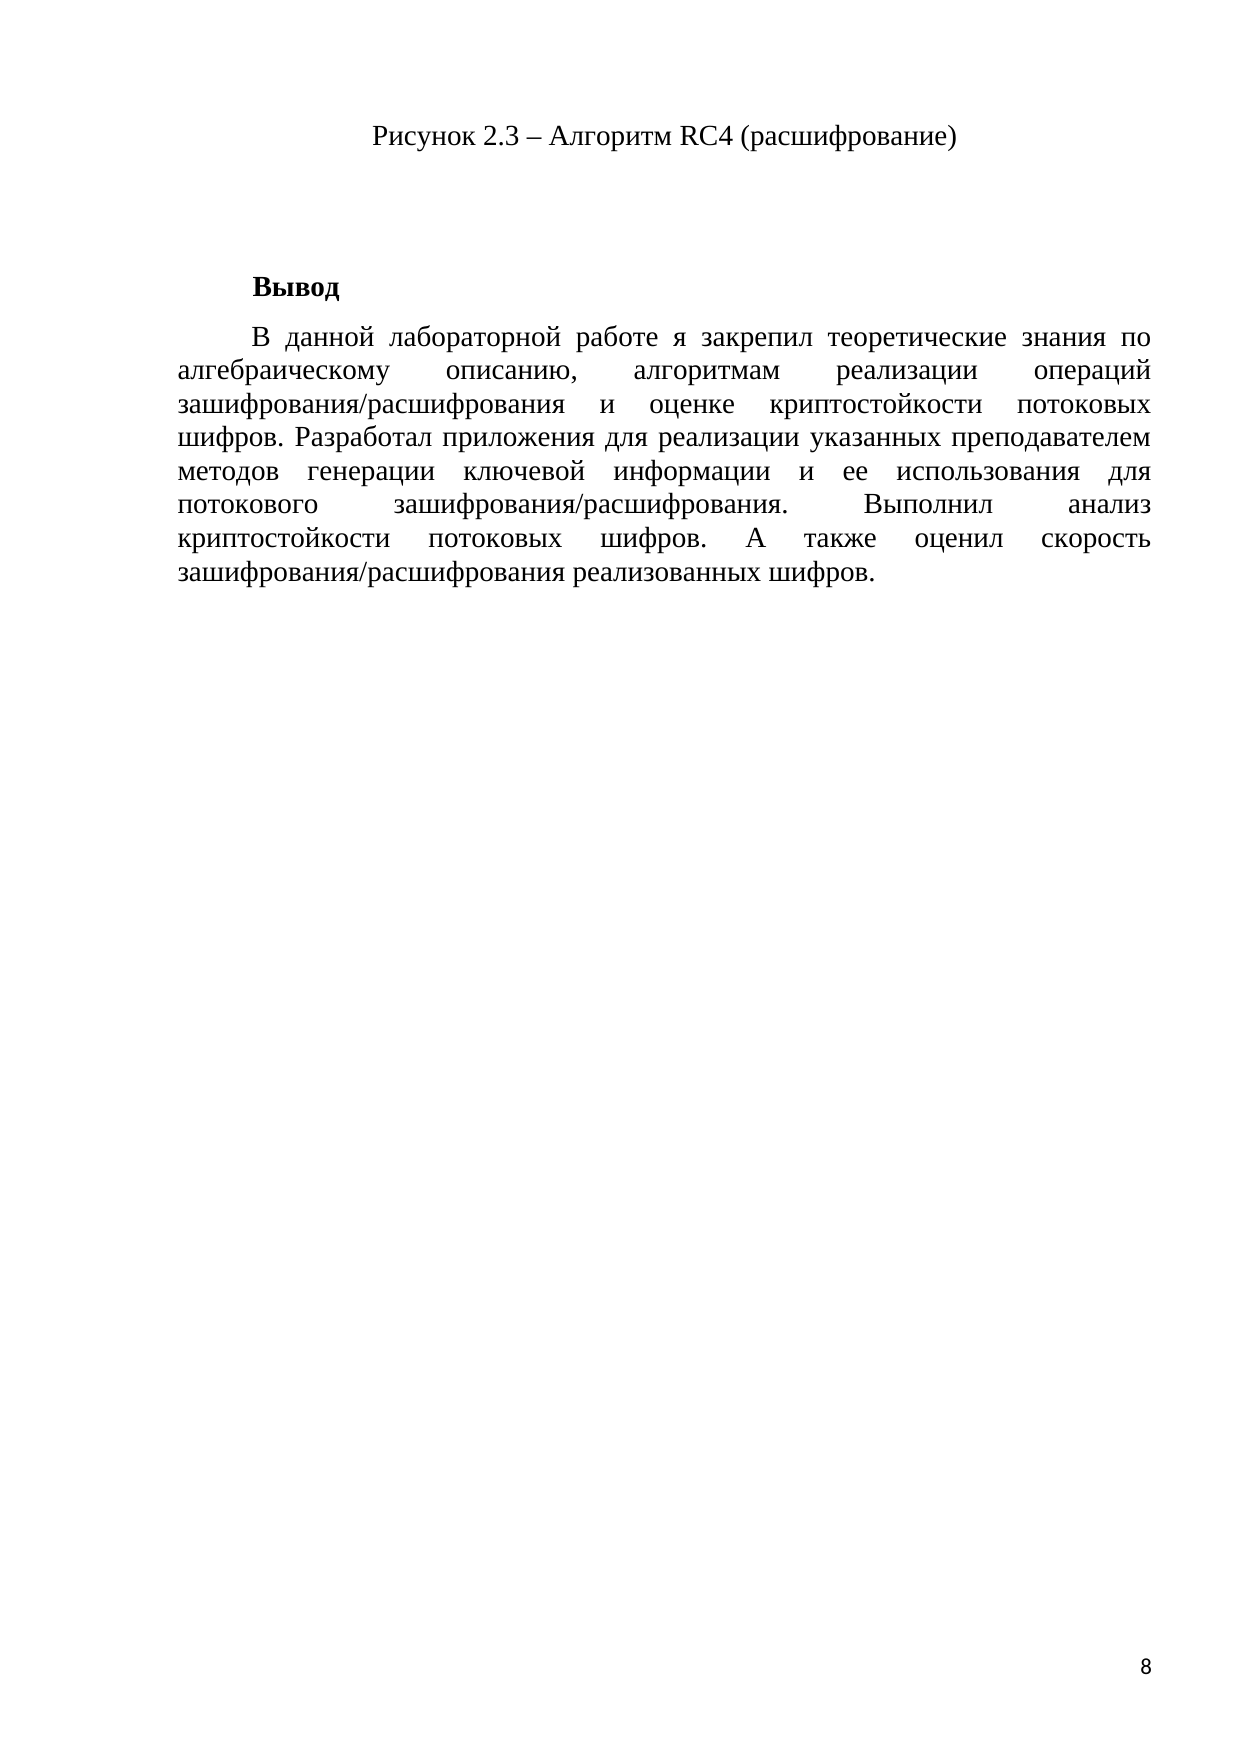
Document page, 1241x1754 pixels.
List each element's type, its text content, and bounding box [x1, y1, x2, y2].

text Вывод [177, 269, 1152, 302]
text Рисунок 2.3 – Алгоритм RC4 (расшифрование) [177, 118, 1152, 152]
text В данной лабораторной работе я закрепил теоретические знания по алгебраическому описанию, алгоритмам реализации операций зашифрования/расшифрования и оценке криптостойкости потоковых шифров. Разработал приложения для реализации указанных преподавателем методов генерации ключевой информации и ее использования для потокового зашифрования/расшифрования. Выполнил анализ криптостойкости потоковых шифров. А также оценил скорость зашифрования/расшифрования реализованных шифров. [177, 319, 1152, 587]
